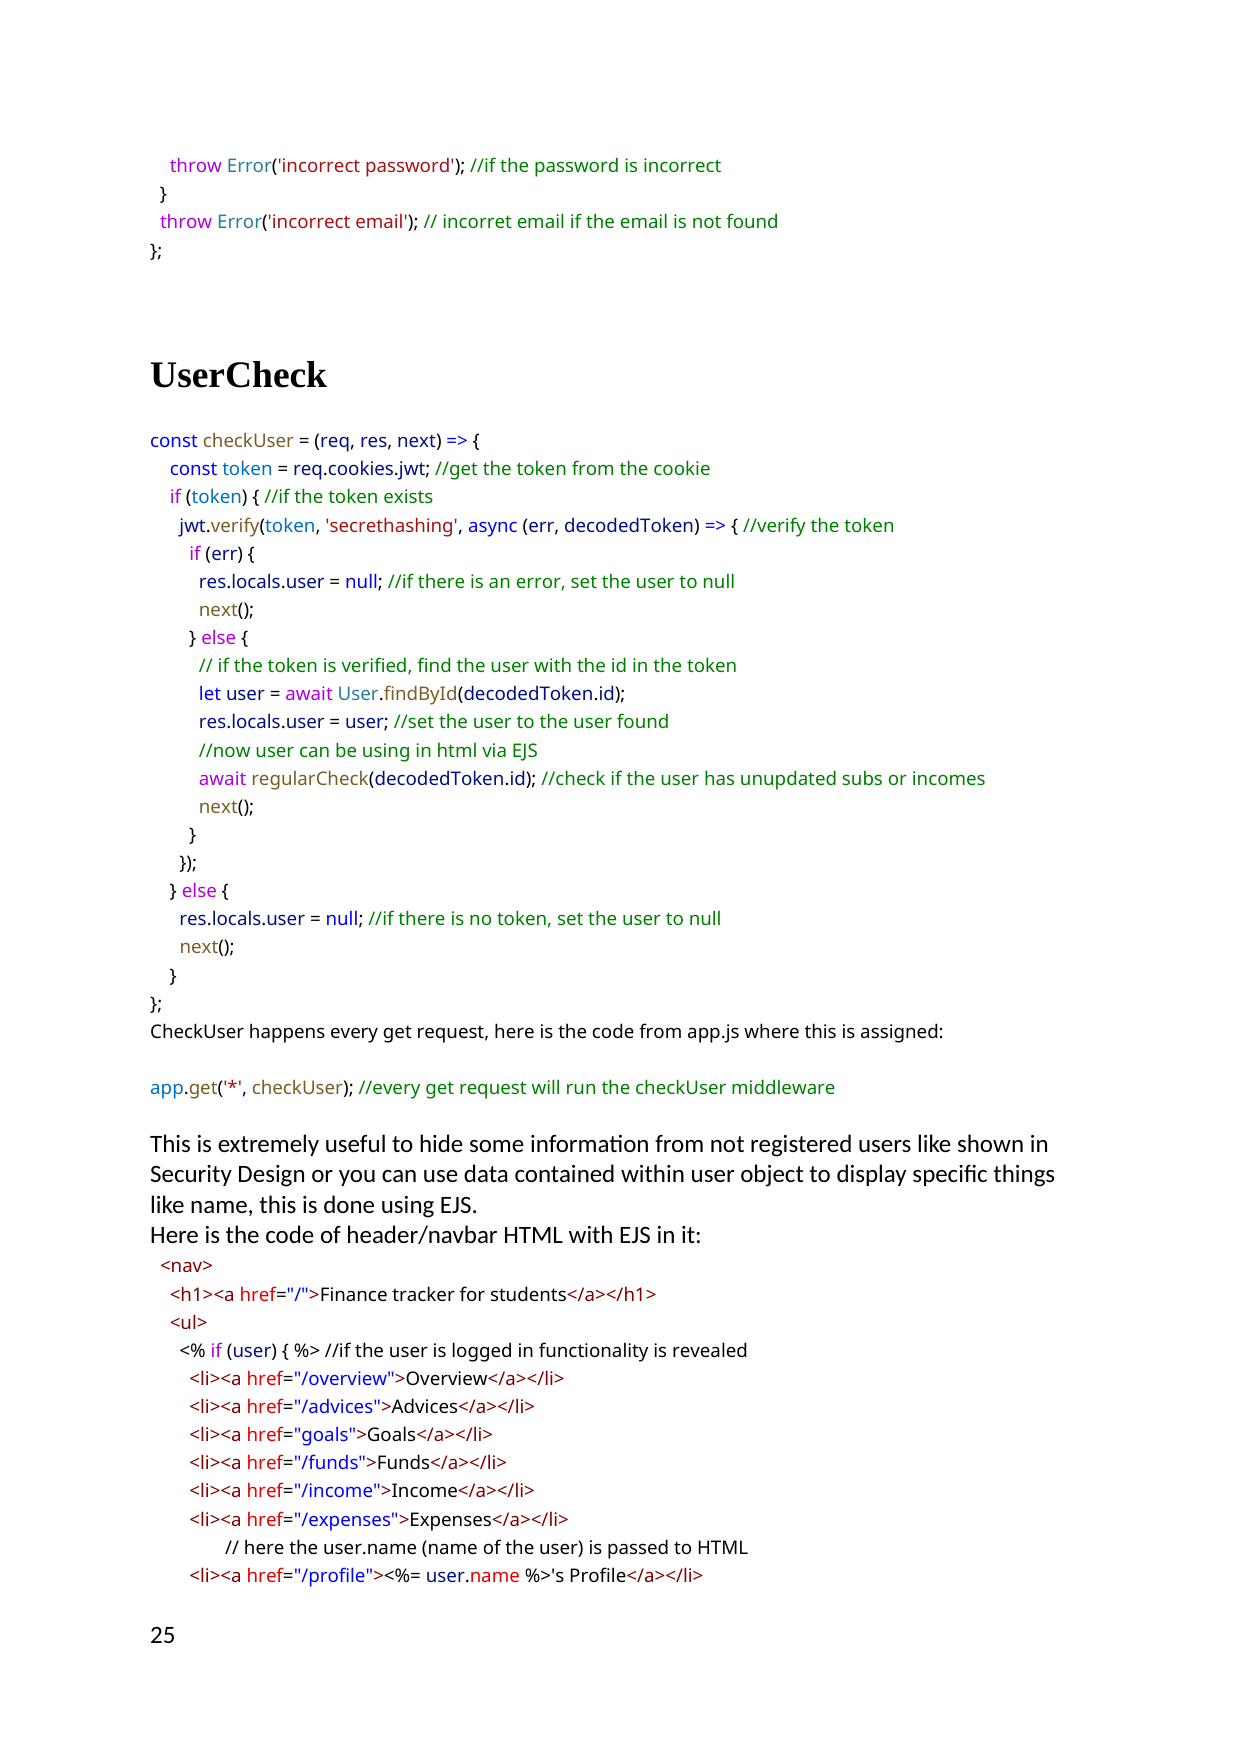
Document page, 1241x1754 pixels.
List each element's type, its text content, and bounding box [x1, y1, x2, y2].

text <h1><a href="/">Finance tracker for students</a></h1> [150, 1278, 1090, 1306]
text <% if (user) { %> //if the user is logged in functionality is revealed [150, 1334, 1090, 1363]
text res.locals.user = user; //set the user to the user found [150, 706, 1090, 734]
text const token = req.cookies.jwt; //get the token from the cookie [150, 453, 1090, 481]
text } [150, 178, 1090, 206]
text <ul> [150, 1306, 1090, 1334]
text const checkUser = (req, res, next) => { [150, 425, 1090, 453]
text <li><a href="/overview">Overview</a></li> [150, 1363, 1090, 1391]
text next(); [150, 791, 1090, 819]
text // here the user.name (name of the user) is passed to HTML [150, 1531, 1090, 1559]
text jwt.verify(token, 'secrethashing', async (err, decodedToken) => { //verify the token [150, 509, 1090, 537]
text app.get('*', checkUser); //every get request will run the checkUser middleware [150, 1072, 1090, 1100]
text res.locals.user = null; //if there is an error, set the user to null [150, 566, 1090, 594]
text <nav> [150, 1250, 1090, 1278]
text Here is the code of header/navbar HTML with EJS in it: [150, 1220, 1090, 1250]
text } else { [150, 622, 1090, 650]
text } [150, 959, 1090, 987]
text <li><a href="/advices">Advices</a></li> [150, 1391, 1090, 1419]
text <li><a href="/income">Income</a></li> [150, 1475, 1090, 1503]
subtitle UserCheck [150, 353, 1090, 396]
text next(); [150, 931, 1090, 959]
text } [150, 819, 1090, 847]
text throw Error('incorrect password'); //if the password is incorrect [150, 150, 1090, 178]
text }; [150, 234, 1090, 262]
text let user = await User.findById(decodedToken.id); [150, 678, 1090, 706]
text res.locals.user = null; //if there is no token, set the user to null [150, 903, 1090, 931]
text <li><a href="/expenses">Expenses</a></li> [150, 1503, 1090, 1531]
text // if the token is verified, find the user with the id in the token [150, 650, 1090, 678]
text //now user can be using in html via EJS [150, 734, 1090, 762]
text <li><a href="goals">Goals</a></li> [150, 1419, 1090, 1447]
text } else { [150, 875, 1090, 903]
text if (token) { //if the token exists [150, 481, 1090, 509]
text next(); [150, 594, 1090, 622]
text }); [150, 847, 1090, 875]
text await regularCheck(decodedToken.id); //check if the user has unupdated subs or incomes [150, 762, 1090, 791]
text This is extremely useful to hide some information from not registered users like shown in Security Design or you can use data contained within user object to display specific things like name, this is done using EJS. [150, 1128, 1090, 1220]
text if (err) { [150, 537, 1090, 566]
text <li><a href="/profile"><%= user.name %>'s Profile</a></li> [150, 1559, 1090, 1588]
text CheckUser happens every get request, here is the code from app.js where this is assigned: [150, 1016, 1090, 1044]
text throw Error('incorrect email'); // incorret email if the email is not found [150, 206, 1090, 234]
text }; [150, 987, 1090, 1016]
text <li><a href="/funds">Funds</a></li> [150, 1447, 1090, 1475]
